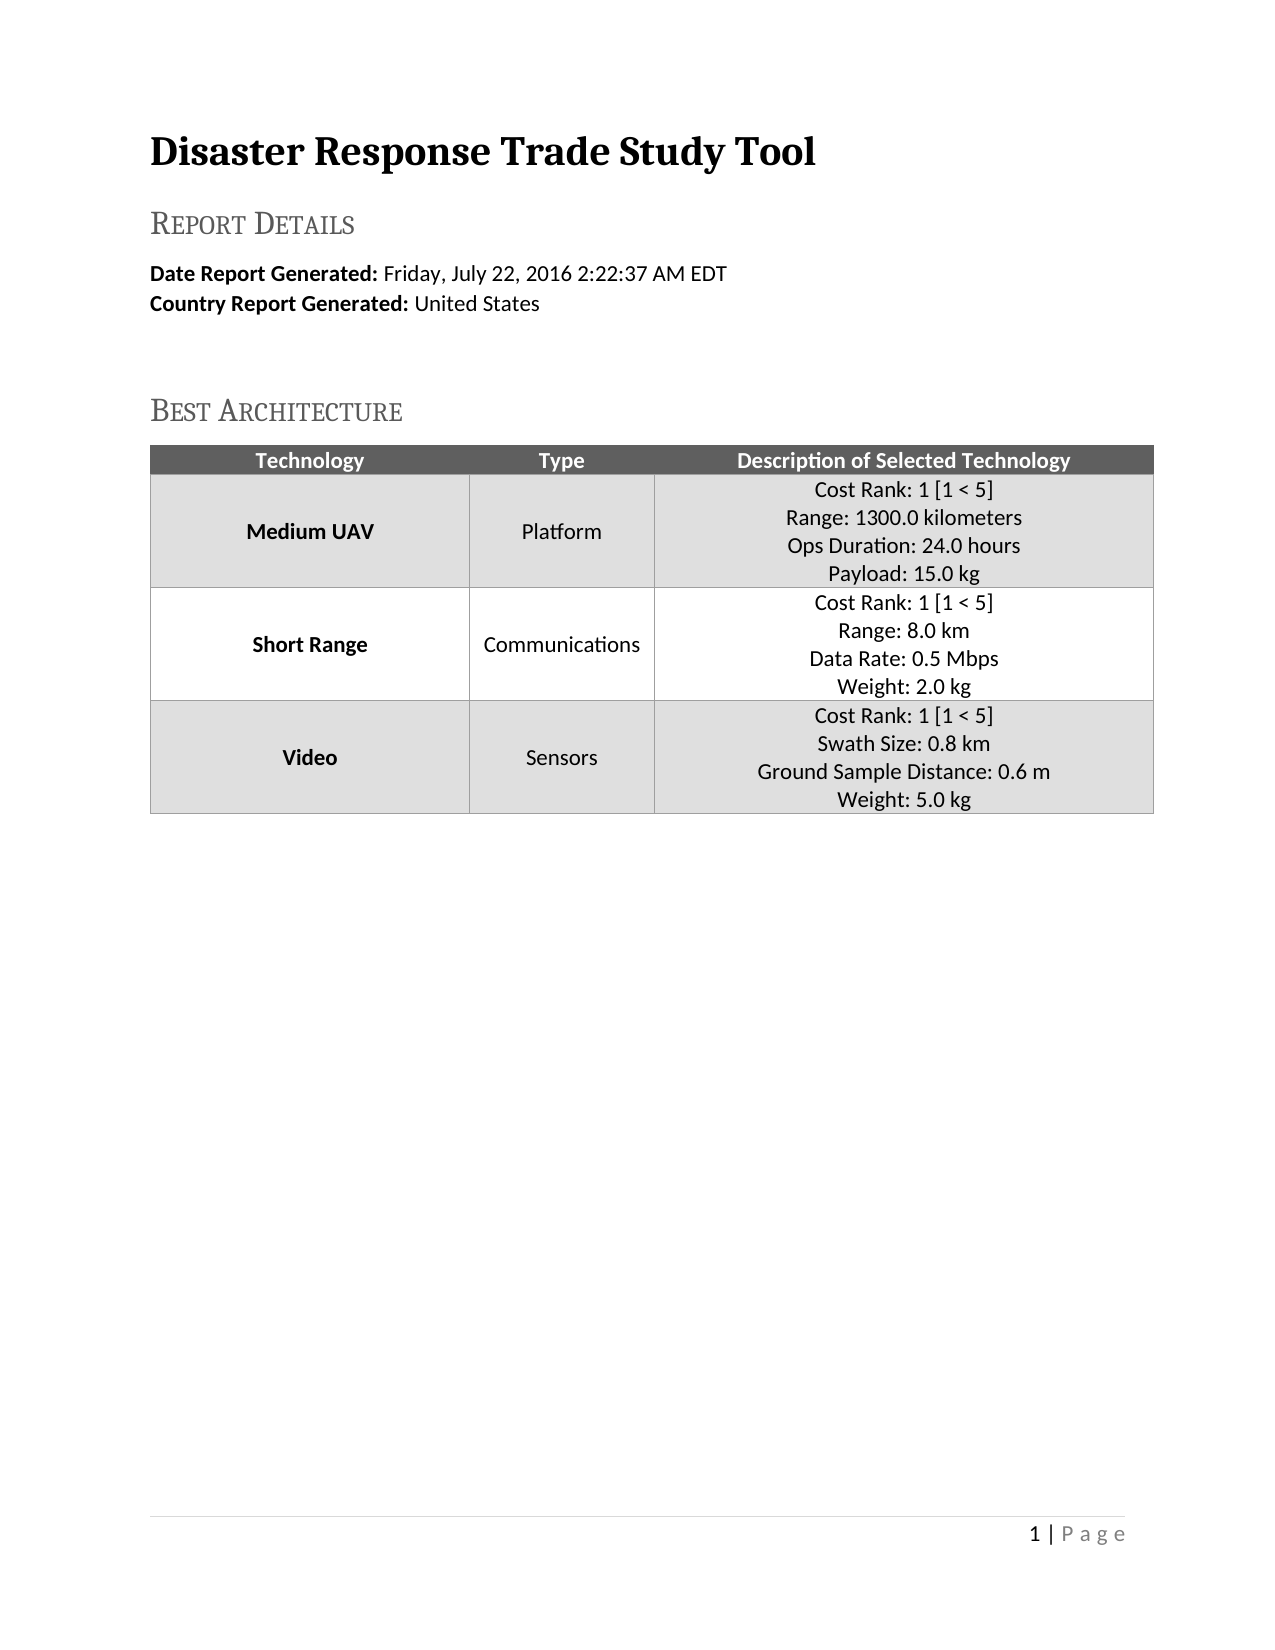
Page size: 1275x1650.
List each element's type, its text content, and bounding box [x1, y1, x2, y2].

table_cell Video [151, 701, 469, 813]
table_header Type [470, 446, 654, 474]
table_cell Communications [470, 588, 654, 700]
table_header Description of Selected Technology [655, 446, 1153, 474]
subtitle Best Architecture [150, 391, 1125, 429]
table_cell Platform [470, 475, 654, 587]
table_cell Medium UAV [151, 475, 469, 587]
table_cell Sensors [470, 701, 654, 813]
table_header Technology [151, 446, 469, 474]
subtitle Disaster Response Trade Study Tool [150, 128, 1125, 176]
table_cell Cost Rank: 1 [1 < 5] Range: 1300.0 kilometers Ops Duration: 24.0 hours Payload: 15.0 kg [655, 475, 1153, 587]
table_cell Cost Rank: 1 [1 < 5] Range: 8.0 km Data Rate: 0.5 Mbps Weight: 2.0 kg [655, 588, 1153, 700]
text Date Report Generated: Friday, July 22, 2016 2:22:37 AM EDT Country Report Generated: United States [150, 259, 1125, 317]
table_cell Short Range [151, 588, 469, 700]
table_cell Cost Rank: 1 [1 < 5] Swath Size: 0.8 km Ground Sample Distance: 0.6 m Weight: 5.0 kg [655, 701, 1153, 813]
subtitle Report Details [150, 205, 1125, 243]
